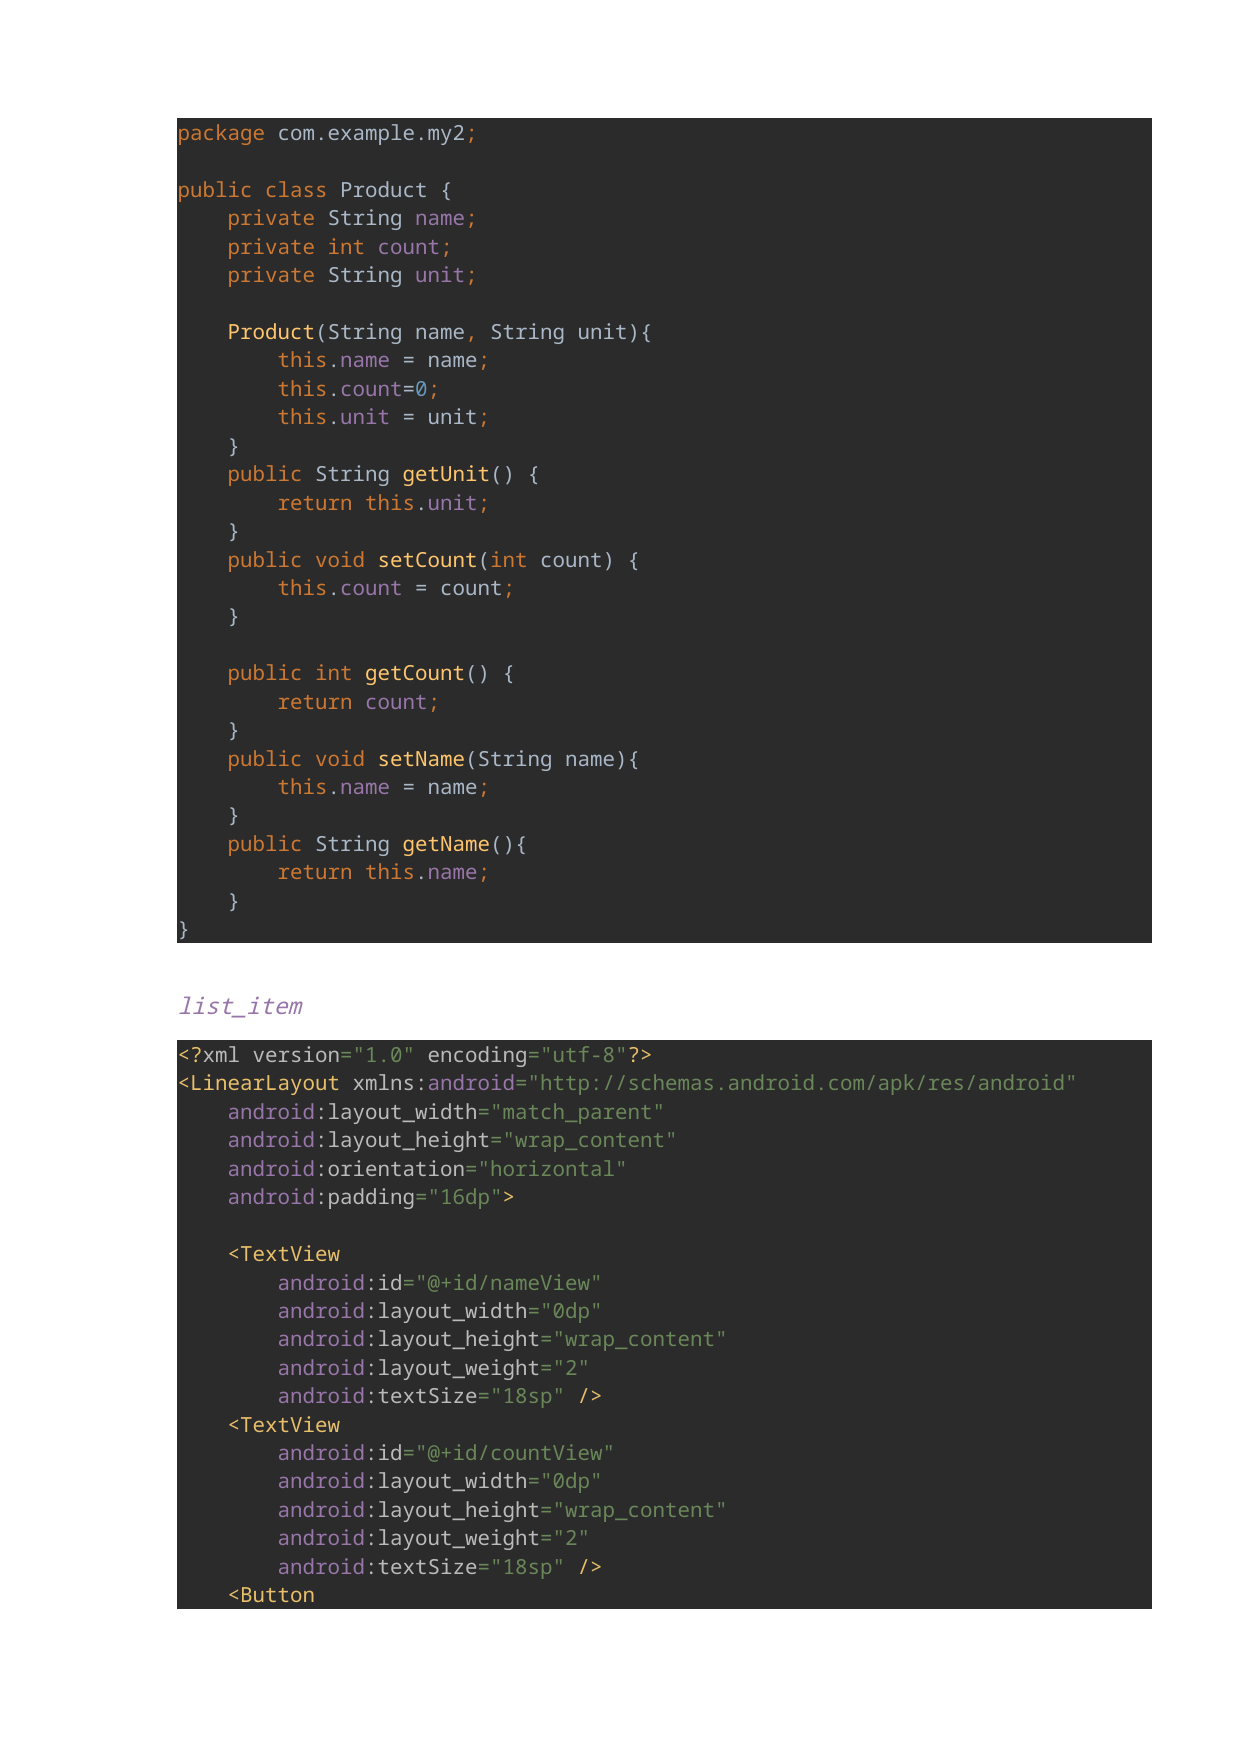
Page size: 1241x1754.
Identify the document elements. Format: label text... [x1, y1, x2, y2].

text package com.example.my2; public class Product { private String name; private int count; private String unit; Product(String name, String unit){ this.name = name; this.count=0; this.unit = unit; } public String getUnit() { return this.unit; } public void setCount(int count) { this.count = count; } public int getCount() { return count; } public void setName(String name){ this.name = name; } public String getName(){ return this.name; } } [177, 118, 1152, 943]
text list_item [177, 990, 1152, 1021]
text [177, 1040, 1152, 1609]
